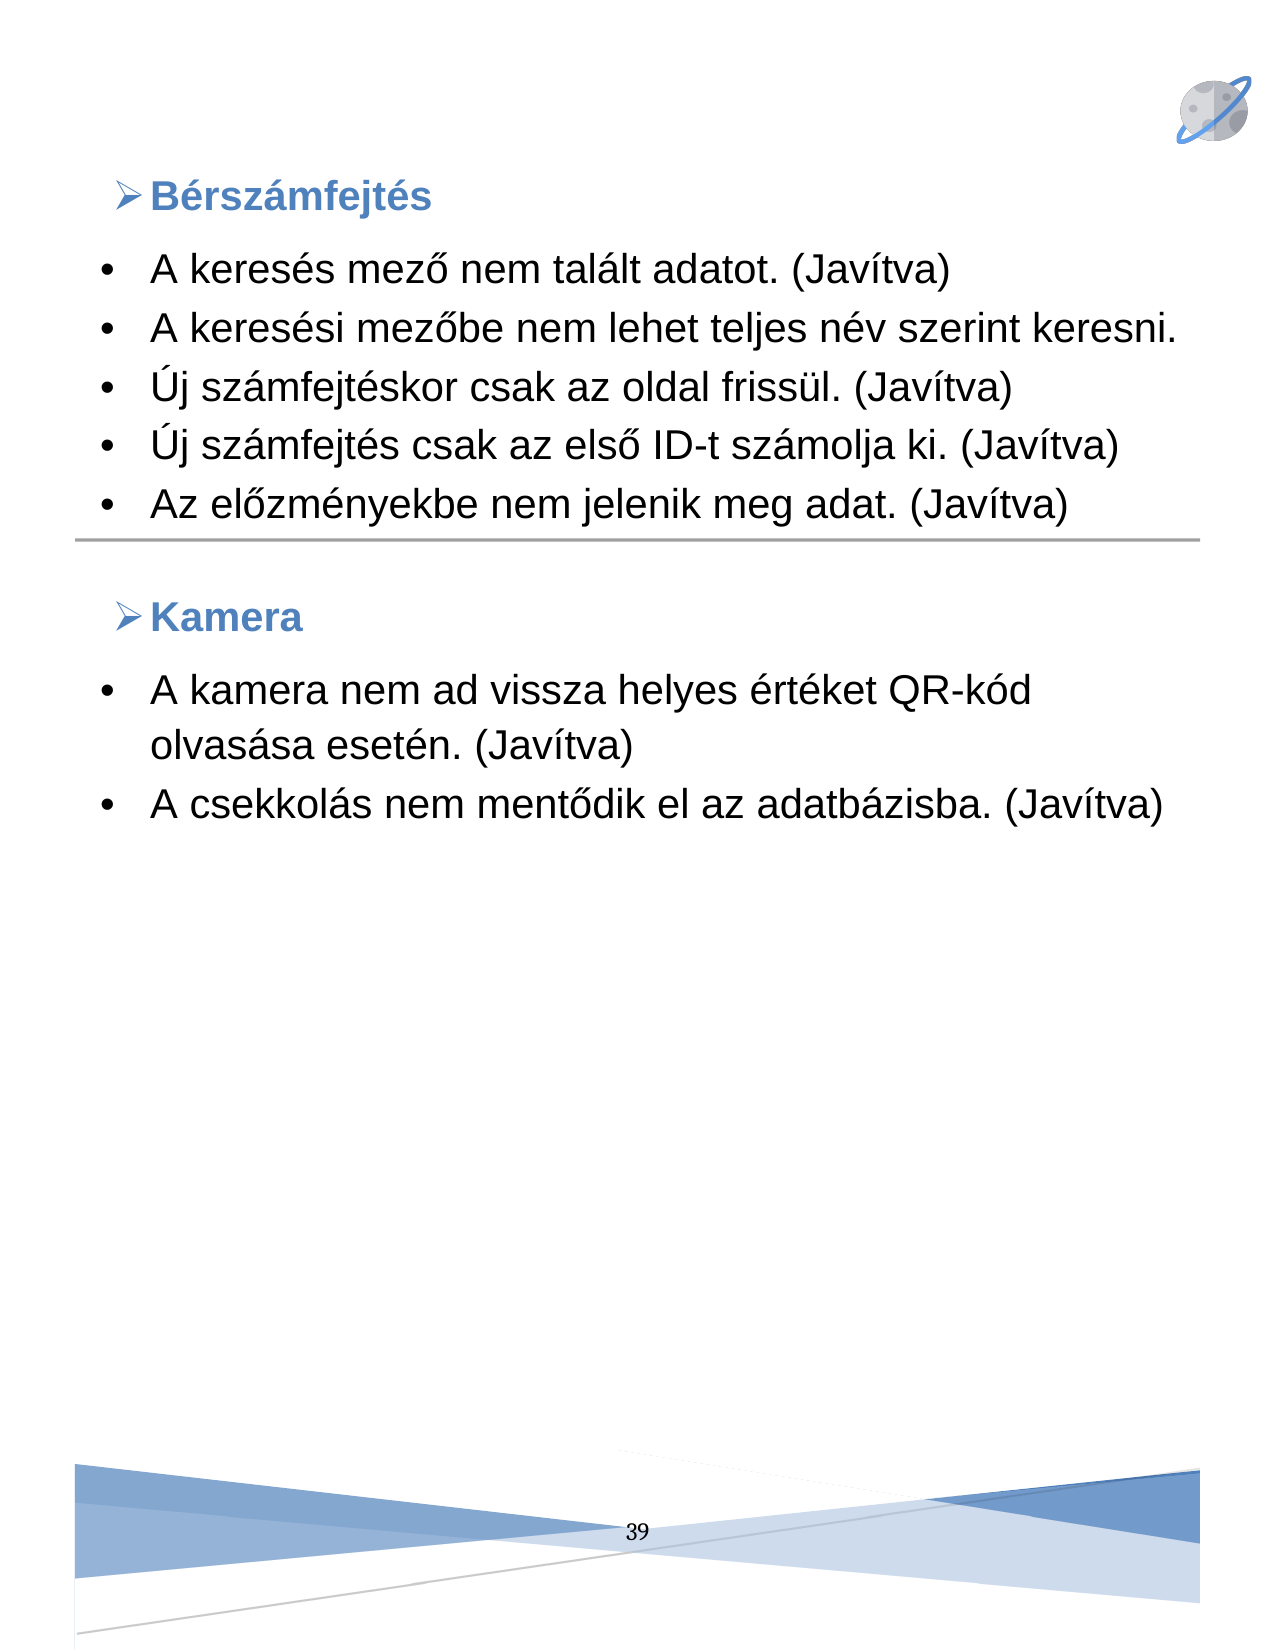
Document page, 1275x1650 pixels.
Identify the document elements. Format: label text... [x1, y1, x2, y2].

subtitle Bérszámfejtés [112, 171, 1200, 219]
list Új számfejtéskor csak az oldal frissül. (Javítva) [100, 362, 1200, 410]
list A keresési mezőbe nem lehet teljes név szerint keresni. [100, 303, 1200, 351]
list Új számfejtés csak az első ID-t számolja ki. (Javítva) [100, 421, 1200, 469]
picture [75, 1450, 1200, 1650]
list Az előzményekbe nem jelenik meg adat. (Javítva) [100, 479, 1200, 527]
picture [1176, 76, 1252, 144]
list A keresés mező nem talált adatot. (Javítva) [100, 244, 1200, 292]
subtitle Kamera [112, 592, 1200, 640]
list A csekkolás nem mentődik el az adatbázisba. (Javítva) [100, 779, 1200, 827]
list A kamera nem ad vissza helyes értéket QR-kód olvasása esetén. (Javítva) [100, 665, 1200, 768]
